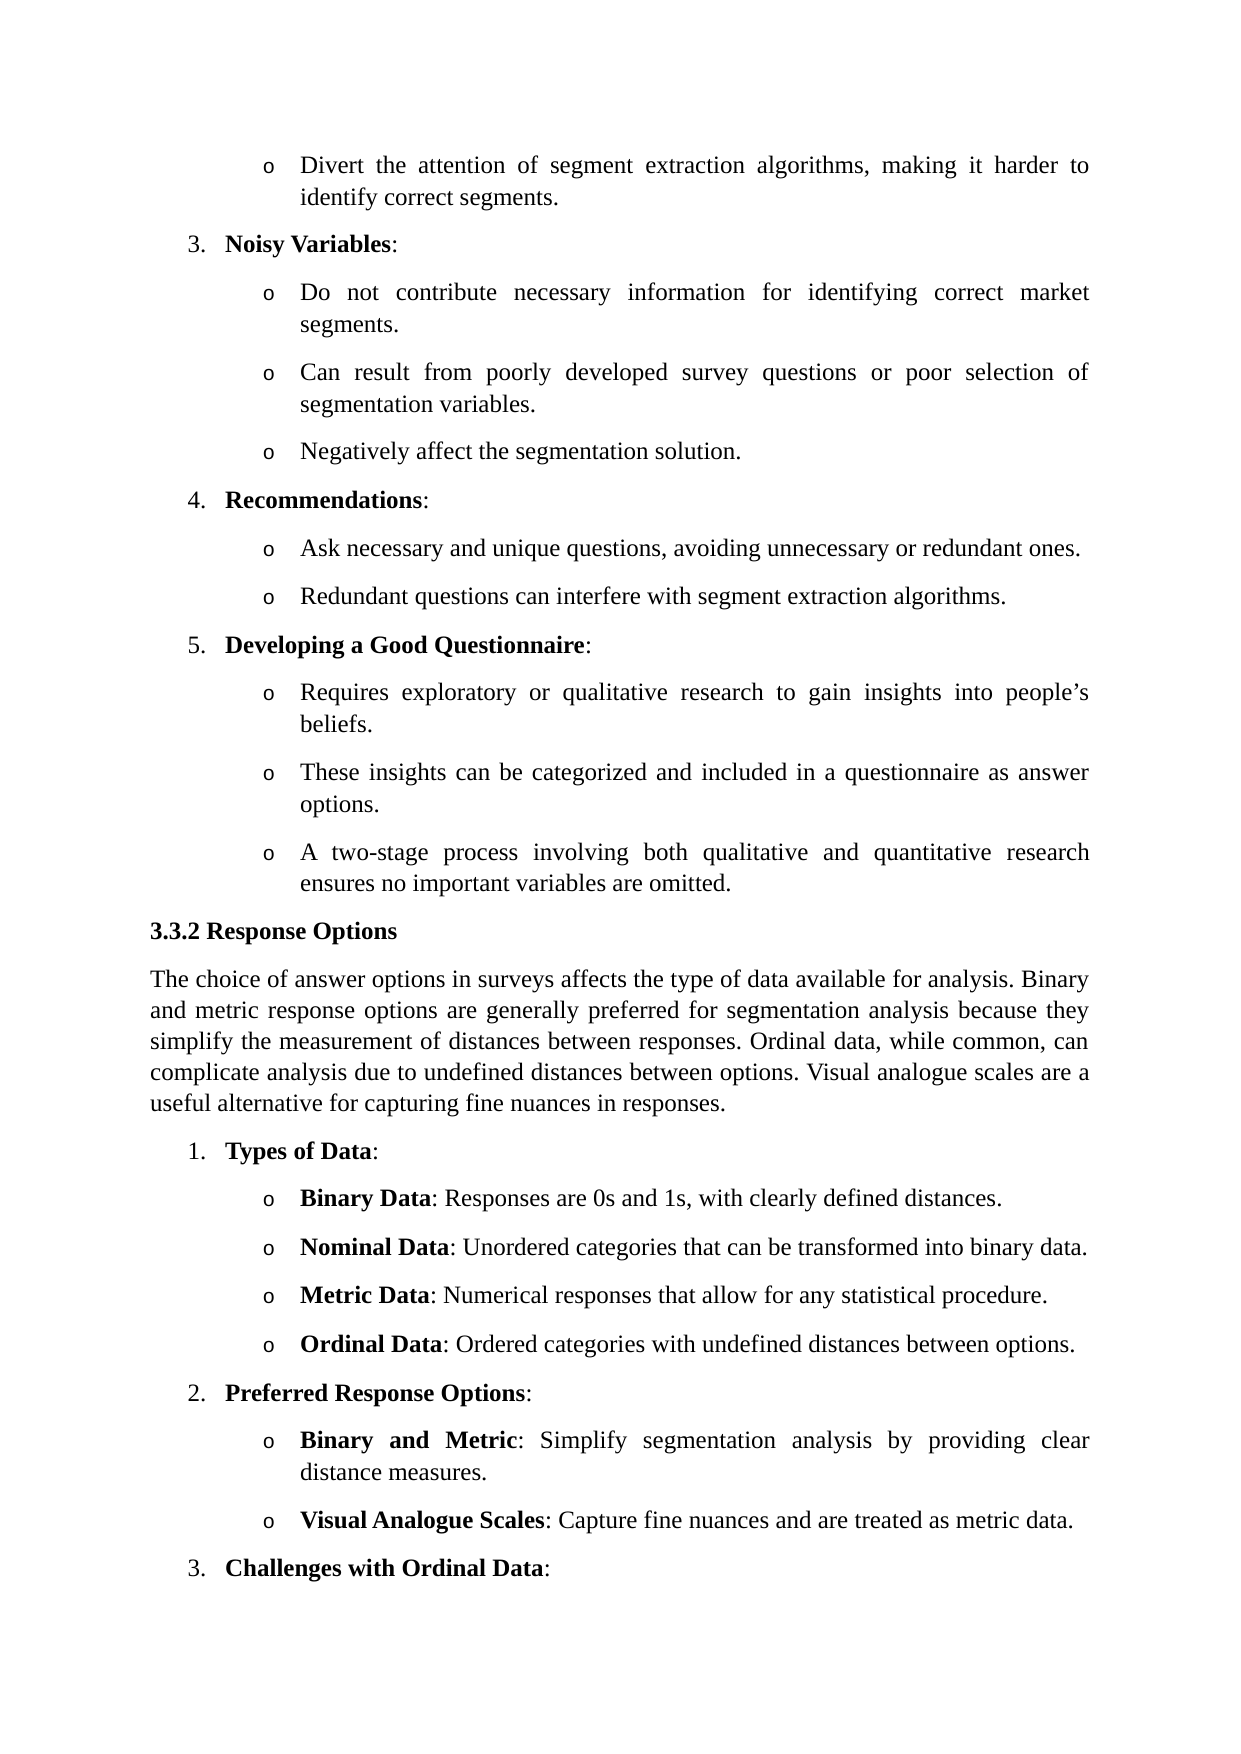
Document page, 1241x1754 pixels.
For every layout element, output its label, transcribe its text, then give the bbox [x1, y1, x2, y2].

list Divert the attention of segment extraction algorithms, making it harder to identify correct segments. [262, 150, 1090, 211]
list Developing a Good Questionnaire: [187, 630, 1090, 658]
list These insights can be categorized and included in a questionnaire as answer options. [262, 757, 1090, 818]
list Can result from poorly developed survey questions or poor selection of segmentation variables. [262, 357, 1090, 417]
text 3.3.2 Response Options [150, 916, 1090, 945]
list Metric Data: Numerical responses that allow for any statistical procedure. [262, 1281, 1090, 1310]
list Do not contribute necessary information for identifying correct market segments. [262, 277, 1090, 338]
text The choice of answer options in surveys affects the type of data available for analysis. Binary and metric response options are generally preferred for segmentation analysis because they simplify the measurement of distances between responses. Ordinal data, while common, can complicate analysis due to undefined distances between options. Visual analogue scales are a useful alternative for capturing fine nuances in responses. [150, 964, 1090, 1117]
list Nominal Data: Unordered categories that can be transformed into binary data. [262, 1232, 1090, 1262]
list Ask necessary and unique questions, avoiding unnecessary or redundant ones. [262, 533, 1090, 562]
list Types of Data: [187, 1136, 1090, 1164]
list Requires exploratory or qualitative research to gain insights into people’s beliefs. [262, 677, 1090, 738]
list Ordinal Data: Ordered categories with undefined distances between options. [262, 1329, 1090, 1359]
list Recommendations: [187, 485, 1090, 514]
list Visual Analogue Scales: Capture fine nuances and are treated as metric data. [262, 1505, 1090, 1534]
list Negatively affect the segmentation solution. [262, 436, 1090, 466]
list Preferred Response Options: [187, 1378, 1090, 1406]
list A two-stage process involving both qualitative and quantitative research ensures no important variables are omitted. [262, 837, 1090, 897]
list Challenges with Ordinal Data: [187, 1553, 1090, 1582]
list Redundant questions can interfere with segment extraction algorithms. [262, 581, 1090, 611]
list Binary Data: Responses are 0s and 1s, with clearly defined distances. [262, 1183, 1090, 1213]
list Noisy Variables: [187, 229, 1090, 258]
list Binary and Metric: Simplify segmentation analysis by providing clear distance measures. [262, 1425, 1090, 1486]
